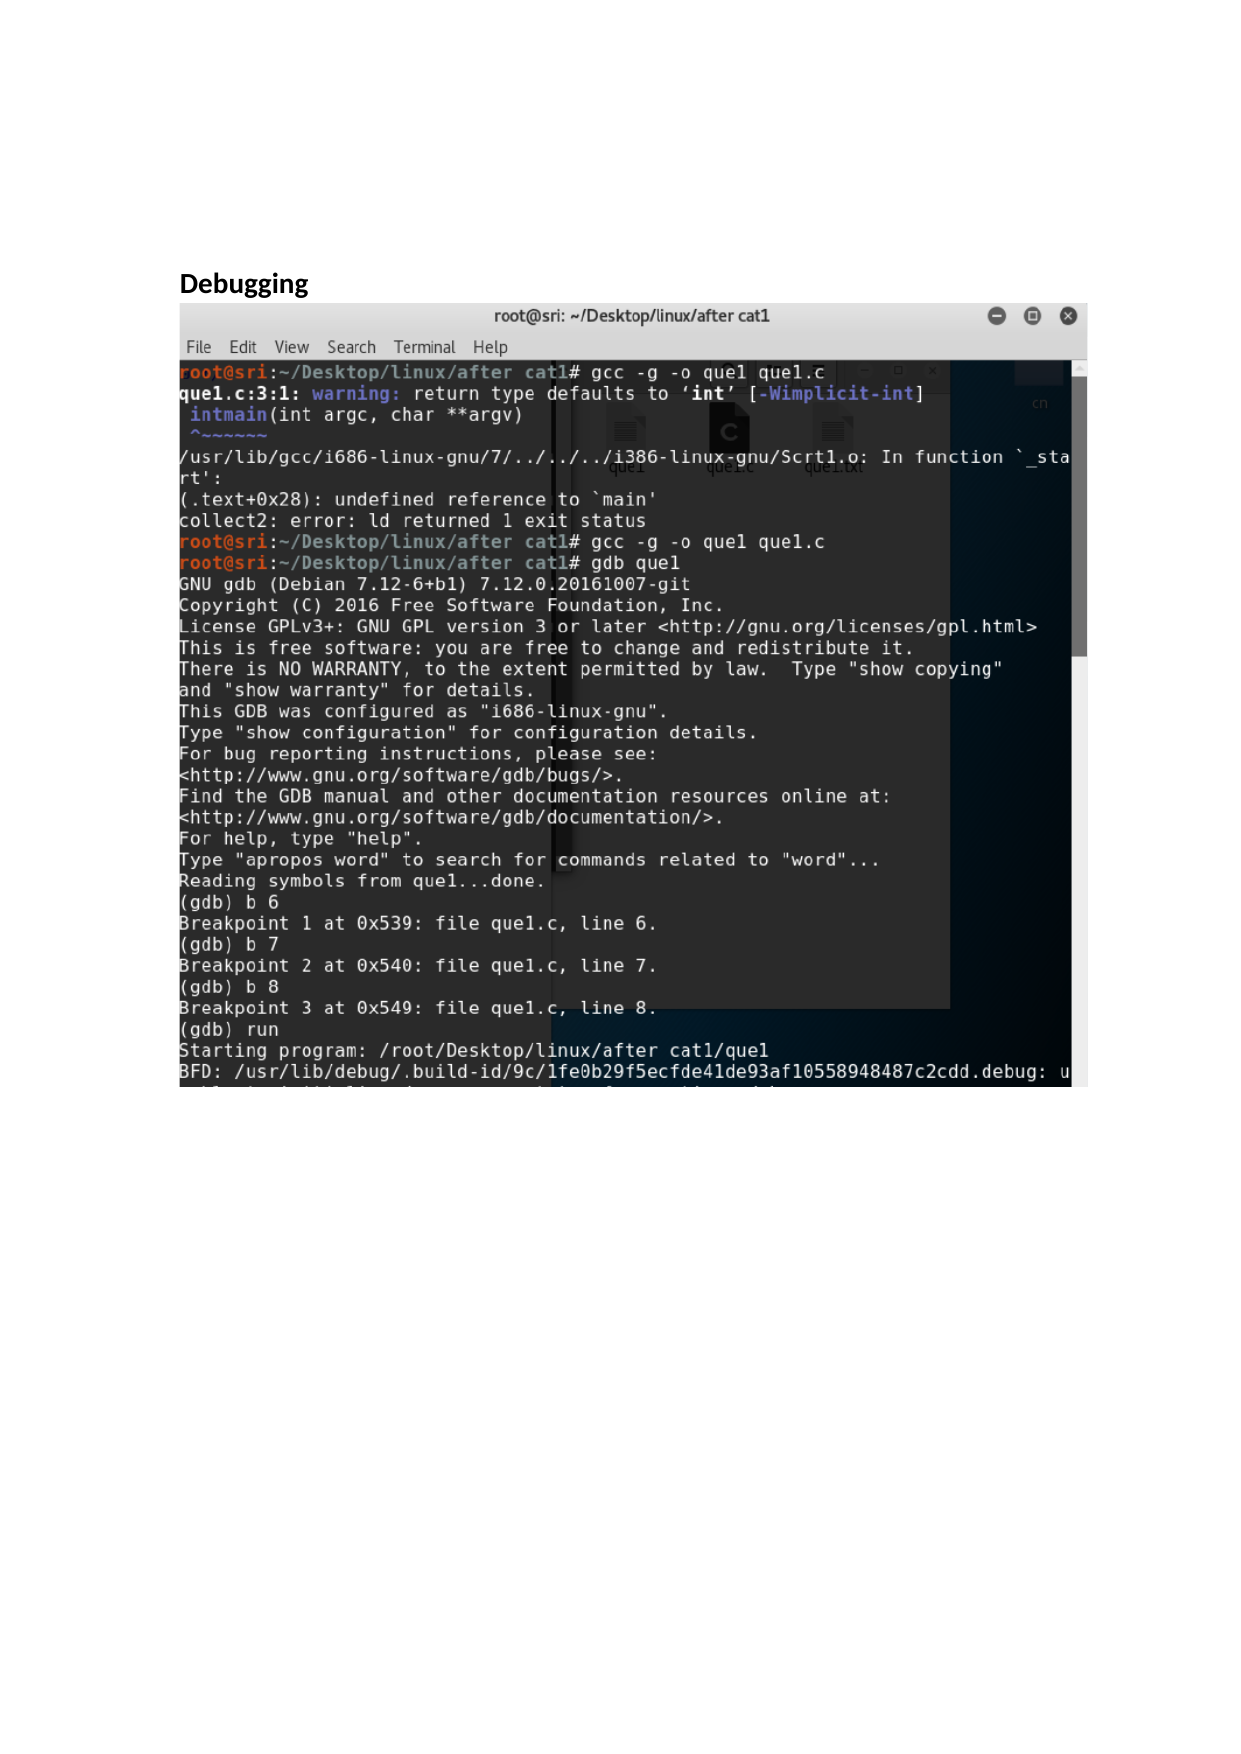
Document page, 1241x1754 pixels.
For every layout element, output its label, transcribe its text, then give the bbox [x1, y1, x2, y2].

picture [179, 303, 1088, 1087]
list Debugging [179, 265, 1090, 301]
